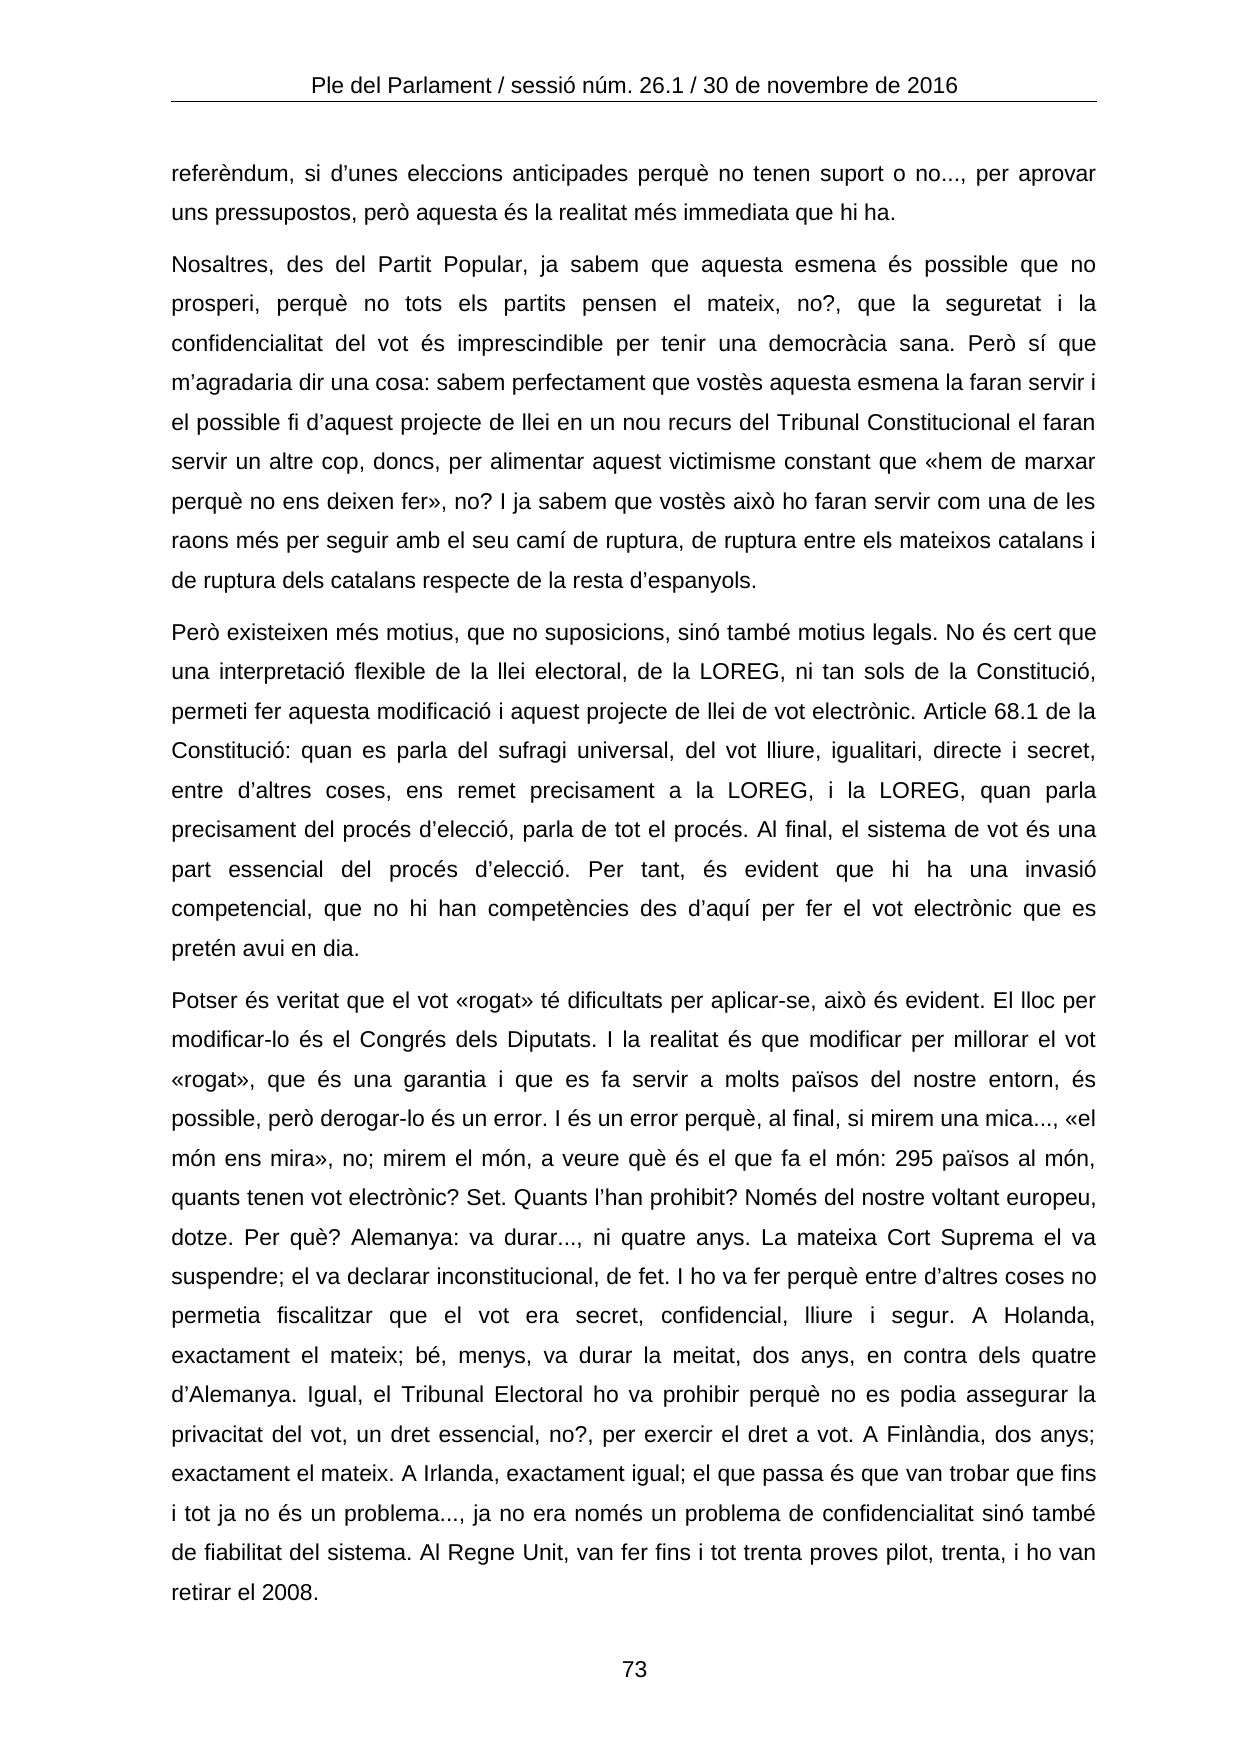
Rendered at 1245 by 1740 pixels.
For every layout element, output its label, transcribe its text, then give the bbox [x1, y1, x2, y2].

text Nosaltres, des del Partit Popular, ja sabem que aquesta esmena és possible que no prosperi, perquè no tots els partits pensen el mateix, no?, que la seguretat i la confidencialitat del vot és imprescindible per tenir una democràcia sana. Però sí que m’agradaria dir una cosa: sabem perfectament que vostès aquesta esmena la faran servir i el possible fi d’aquest projecte de llei en un nou recurs del Tribunal Constitucional el faran servir un altre cop, doncs, per alimentar aquest victimisme constant que «hem de marxar perquè no ens deixen fer», no? I ja sabem que vostès això ho faran servir com una de les raons més per seguir amb el seu camí de ruptura, de ruptura entre els mateixos catalans i de ruptura dels catalans respecte de la resta d’espanyols. [171, 251, 1097, 593]
text Però existeixen més motius, que no suposicions, sinó també motius legals. No és cert que una interpretació flexible de la llei electoral, de la LOREG, ni tan sols de la Constitució, permeti fer aquesta modificació i aquest projecte de llei de vot electrònic. Article 68.1 de la Constitució: quan es parla del sufragi universal, del vot lliure, igualitari, directe i secret, entre d’altres coses, ens remet precisament a la LOREG, i la LOREG, quan parla precisament del procés d’elecció, parla de tot el procés. Al final, el sistema de vot és una part essencial del procés d’elecció. Per tant, és evident que hi ha una invasió competencial, que no hi han competències des d’aquí per fer el vot electrònic que es pretén avui en dia. [171, 619, 1097, 961]
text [171, 159, 1097, 225]
text Potser és veritat que el vot «rogat» té dificultats per aplicar-se, això és evident. El lloc per modificar-lo és el Congrés dels Diputats. I la realitat és que modificar per millorar el vot «rogat», que és una garantia i que es fa servir a molts països del nostre entorn, és possible, però derogar-lo és un error. I és un error perquè, al final, si mirem una mica..., «el món ens mira», no; mirem el món, a veure què és el que fa el món: 295 països al món, quants tenen vot electrònic? Set. Quants l’han prohibit? Només del nostre voltant europeu, dotze. Per què? Alemanya: va durar..., ni quatre anys. La mateixa Cort Suprema el va suspendre; el va declarar inconstitucional, de fet. I ho va fer perquè entre d’altres coses no permetia fiscalitzar que el vot era secret, confidencial, lliure i segur. A Holanda, exactament el mateix; bé, menys, va durar la meitat, dos anys, en contra dels quatre d’Alemanya. Igual, el Tribunal Electoral ho va prohibir perquè no es podia assegurar la privacitat del vot, un dret essencial, no?, per exercir el dret a vot. A Finlàndia, dos anys; exactament el mateix. A Irlanda, exactament igual; el que passa és que van trobar que fins i tot ja no és un problema..., ja no era només un problema de confidencialitat sinó també de fiabilitat del sistema. Al Regne Unit, van fer fins i tot trenta proves pilot, trenta, i ho van retirar el 2008. [171, 987, 1097, 1605]
